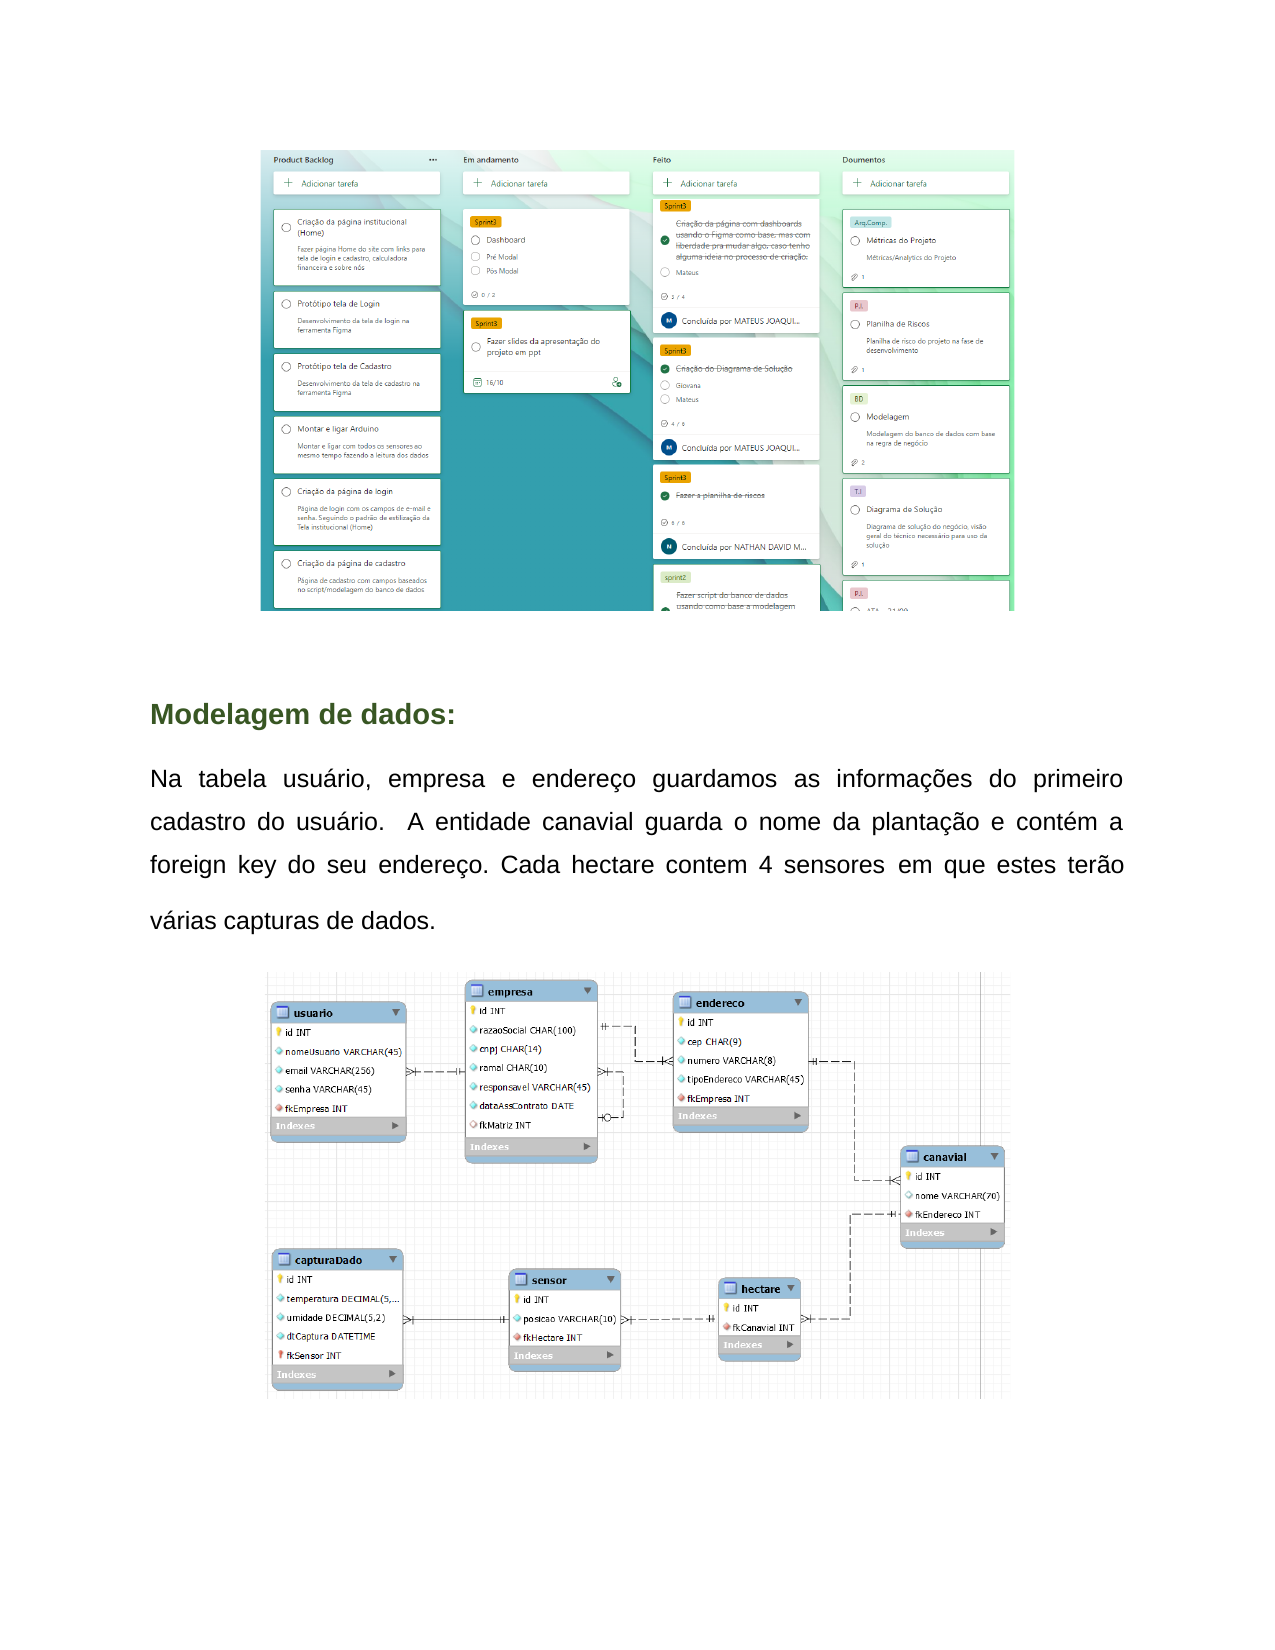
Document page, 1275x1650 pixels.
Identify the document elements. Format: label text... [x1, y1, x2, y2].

picture [260, 150, 1015, 611]
text Na tabela usuário, empresa e endereço guardamos as informações do primeiro cadastro do usuário. A entidade canavial guarda o nome da plantação e contém a foreign key do seu endereço. Cada hectare contem 4 sensores em que estes terão várias capturas de dados. [150, 764, 1125, 936]
text Modelagem de dados: [150, 697, 1125, 730]
picture [264, 972, 1011, 1399]
